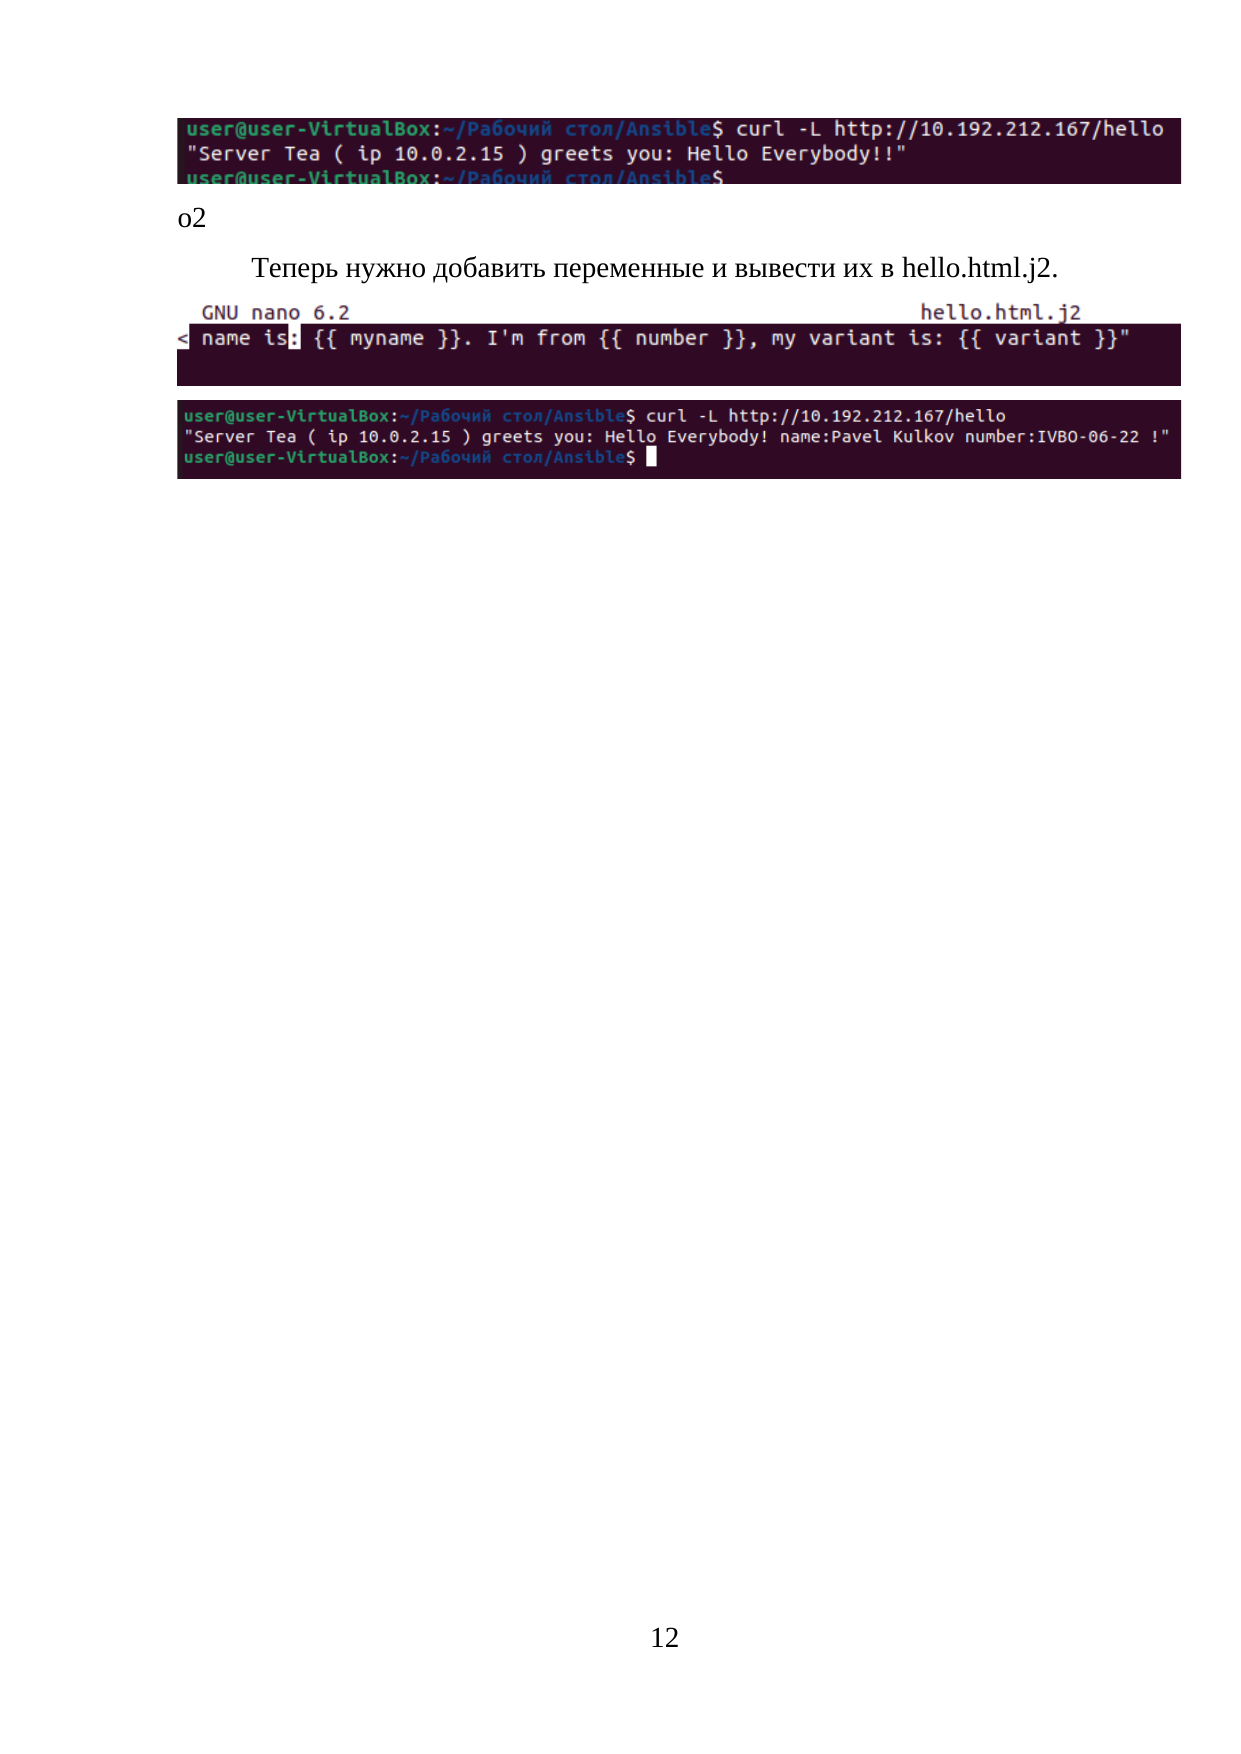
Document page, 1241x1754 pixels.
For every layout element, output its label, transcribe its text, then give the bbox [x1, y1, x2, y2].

text Теперь нужно добавить переменные и вывести их в hello.html.j2. [177, 250, 1181, 284]
picture [177, 300, 1181, 386]
text о2 [177, 184, 1181, 233]
picture [177, 118, 1182, 184]
picture [177, 400, 1182, 479]
